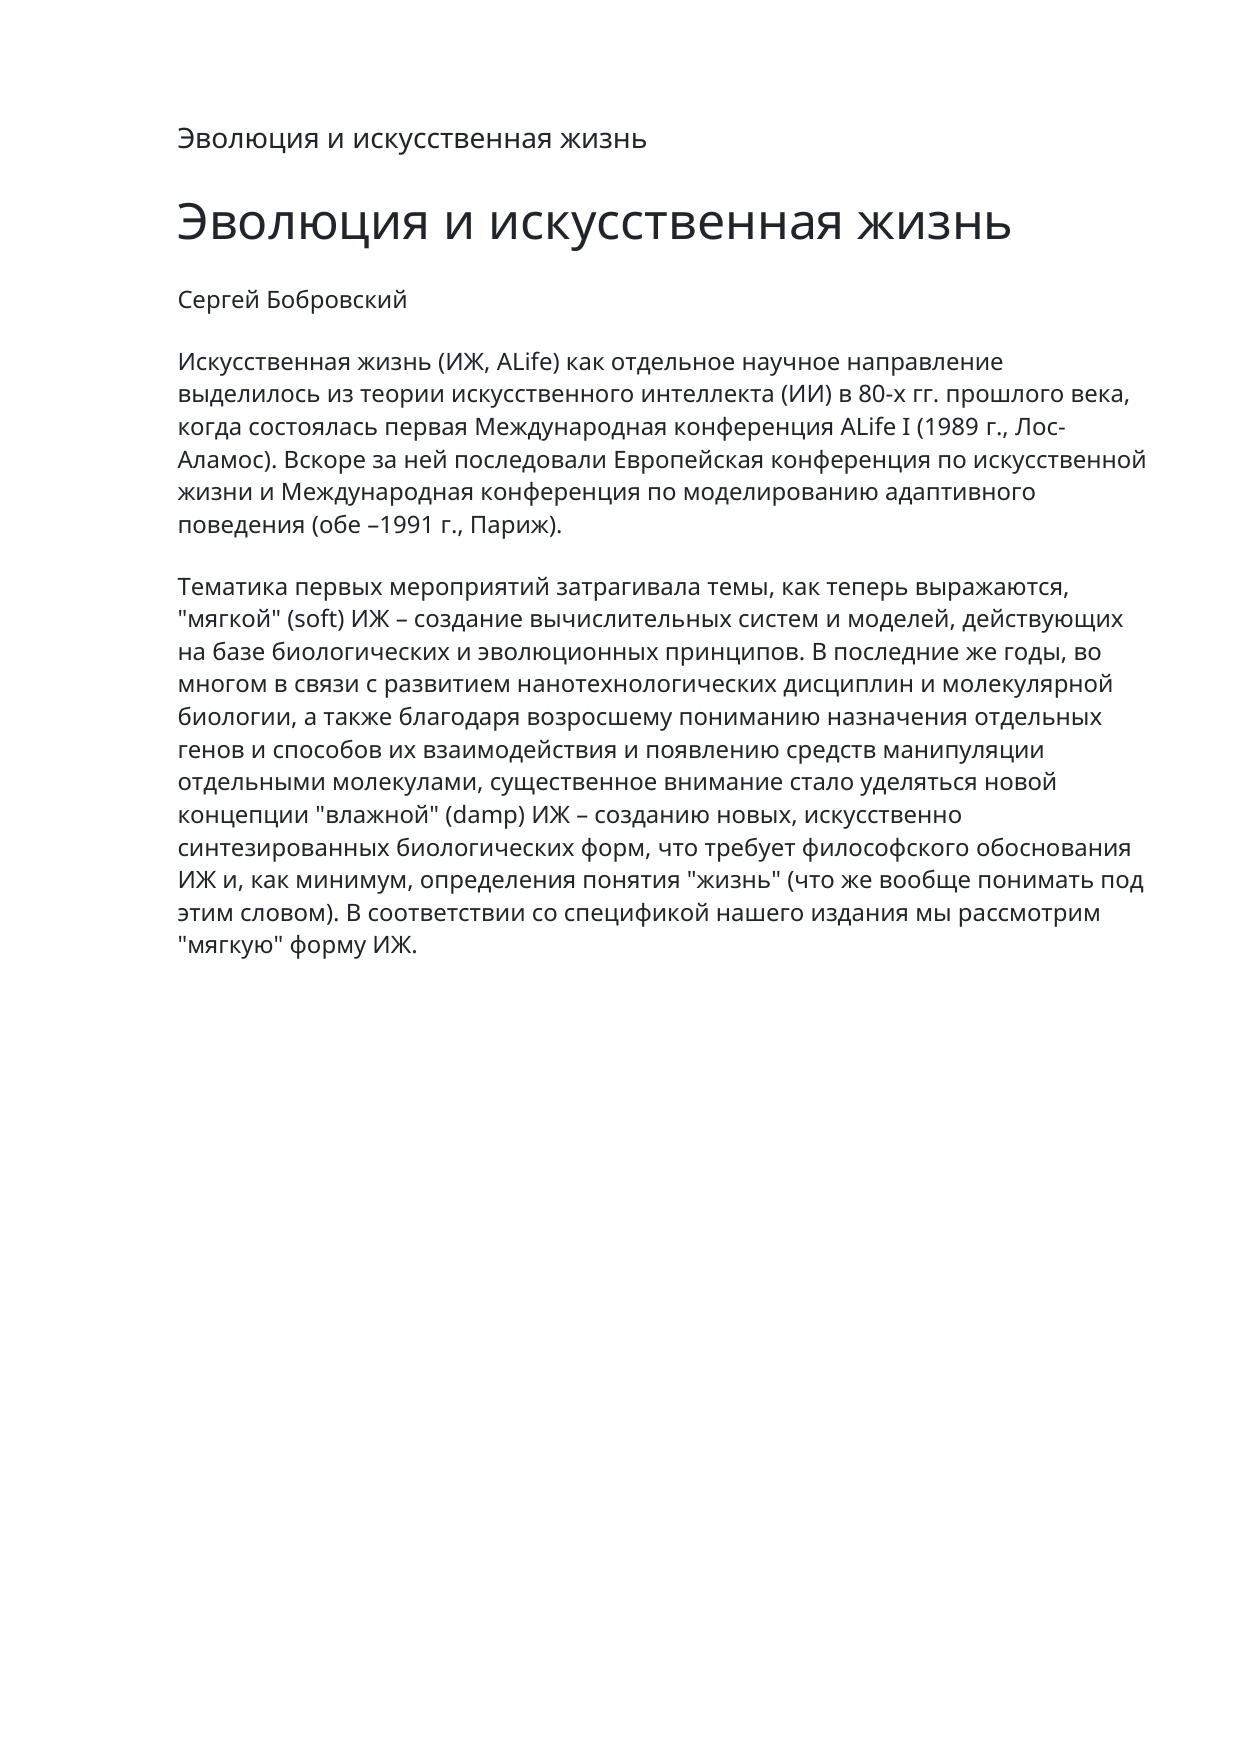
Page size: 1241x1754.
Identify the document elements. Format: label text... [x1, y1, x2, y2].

text Искусственная жизнь (ИЖ, ALife) как отдельное научное направление выделилось из теории искусственного интеллекта (ИИ) в 80-х гг. прошлого века, когда состоялась первая Международная конференция ALife I (1989 г., Лос-Аламос). Вскоре за ней последовали Европейская конференция по искусственной жизни и Международная конференция по моделированию адаптивного поведения (обе –1991 г., Париж). [177, 345, 1152, 540]
text Эволюция и искусственная жизнь [177, 118, 1152, 156]
text Тематика первых мероприятий затрагивала темы, как теперь выражаются, "мягкой" (soft) ИЖ – создание вычислительных систем и моделей, действующих на базе биологических и эволюционных принципов. В последние же годы, во многом в связи с развитием нанотехнологических дисциплин и молекулярной биологии, а также благодаря возросшему пониманию назначения отдельных генов и способов их взаимодействия и появлению средств манипуляции отдельными молекулами, существенное внимание стало уделяться новой концепции "влажной" (damp) ИЖ – созданию новых, искусственно синтезированных биологических форм, что требует философского обоснования ИЖ и, как минимум, определения понятия "жизнь" (что же вообще понимать под этим словом). В соответствии со спецификой нашего издания мы рассмотрим "мягкую" форму ИЖ. [177, 569, 1152, 961]
text Сергей Бобровский [177, 283, 1152, 316]
text Эволюция и искусственная жизнь [177, 186, 1152, 254]
